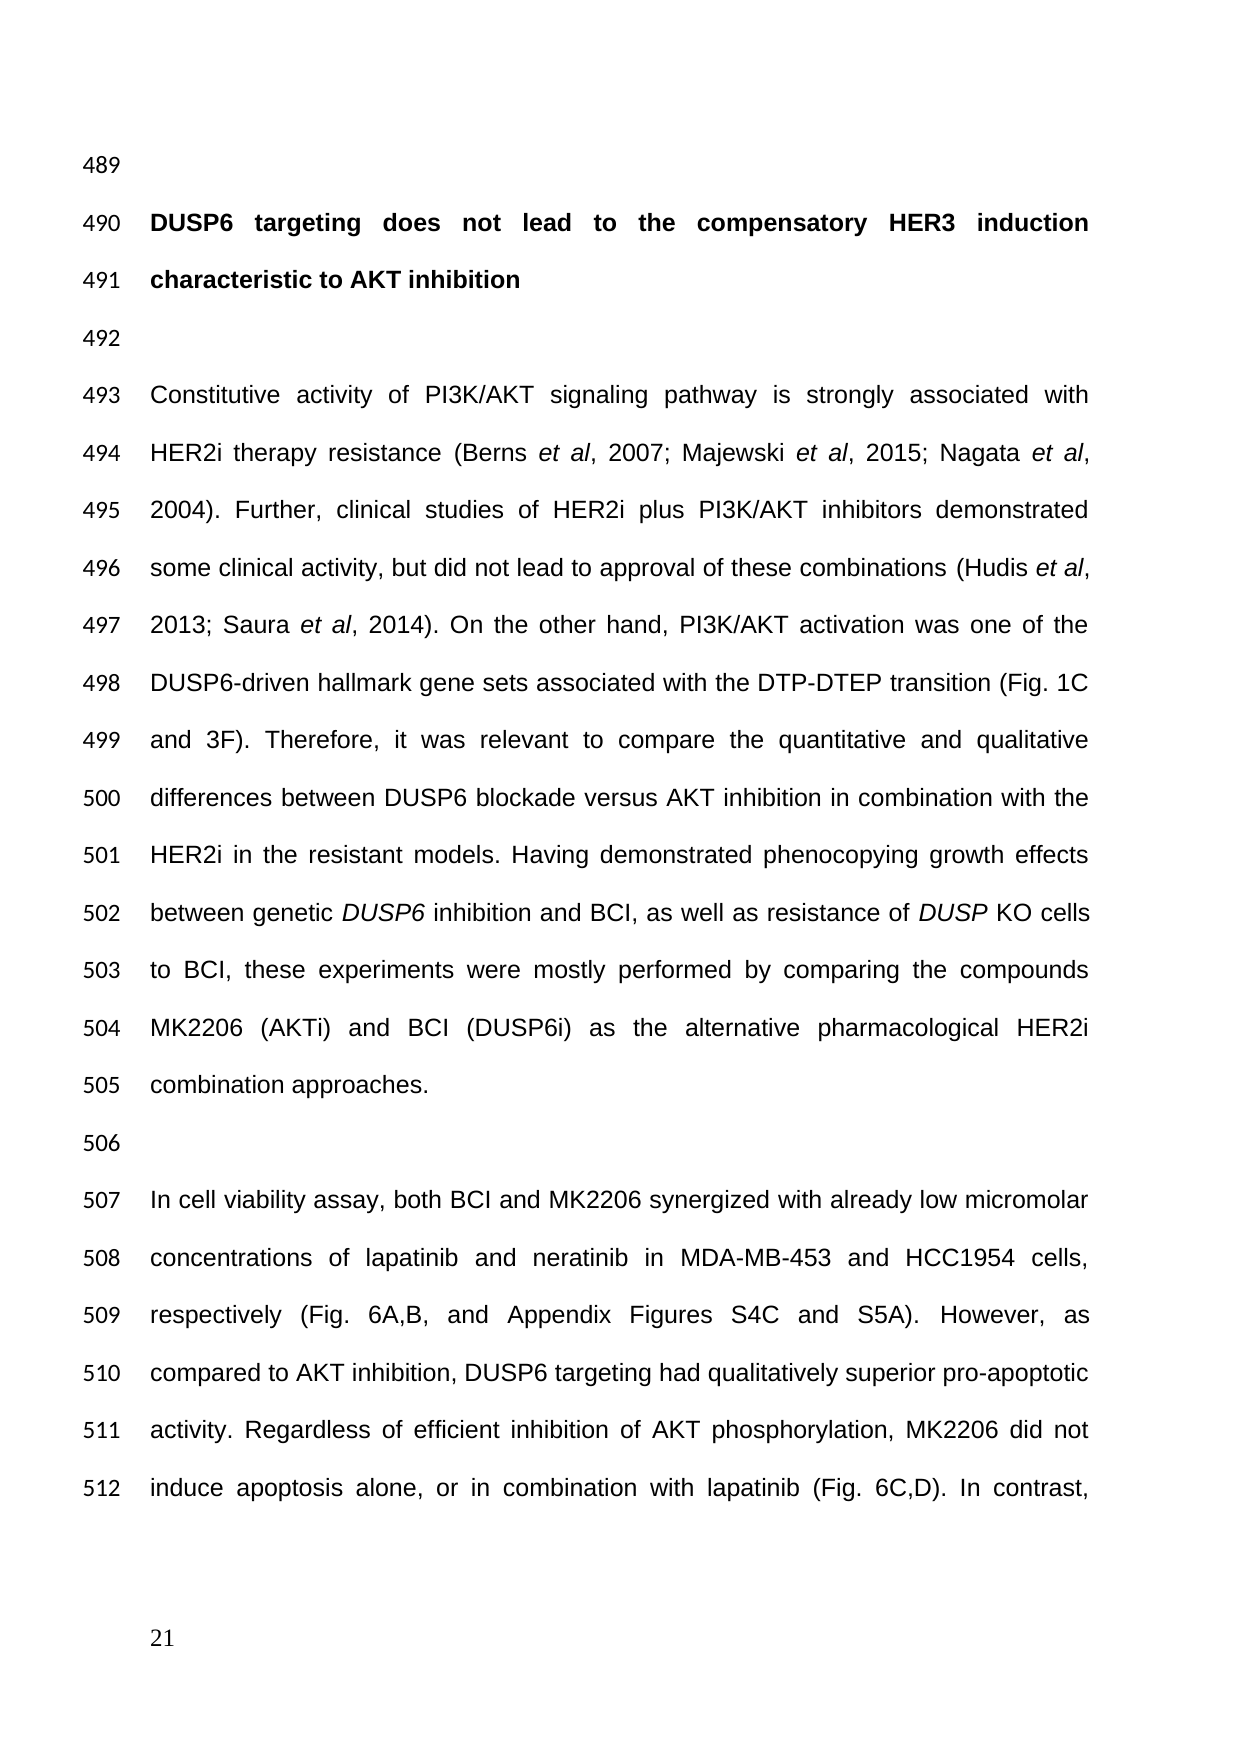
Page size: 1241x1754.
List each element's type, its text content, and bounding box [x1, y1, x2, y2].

text Constitutive activity of PI3K/AKT signaling pathway is strongly associated with HER2i therapy resistance (Berns et al, 2007; Majewski et al, 2015; Nagata et al, 2004). Further, clinical studies of HER2i plus PI3K/AKT inhibitors demonstrated some clinical activity, but did not lead to approval of these combinations (Hudis et al, 2013; Saura et al, 2014). On the other hand, PI3K/AKT activation was one of the DUSP6-driven hallmark gene sets associated with the DTP-DTEP transition (Fig. 1C and 3F). Therefore, it was relevant to compare the quantitative and qualitative differences between DUSP6 blockade versus AKT inhibition in combination with the HER2i in the resistant models. Having demonstrated phenocopying growth effects between genetic DUSP6 inhibition and BCI, as well as resistance of DUSP KO cells to BCI, these experiments were mostly performed by comparing the compounds MK2206 (AKTi) and BCI (DUSP6i) as the alternative pharmacological HER2i combination approaches. [150, 380, 1090, 1099]
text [150, 1185, 1090, 1501]
text DUSP6 targeting does not lead to the compensatory HER3 induction characteristic to AKT inhibition [150, 207, 1090, 294]
